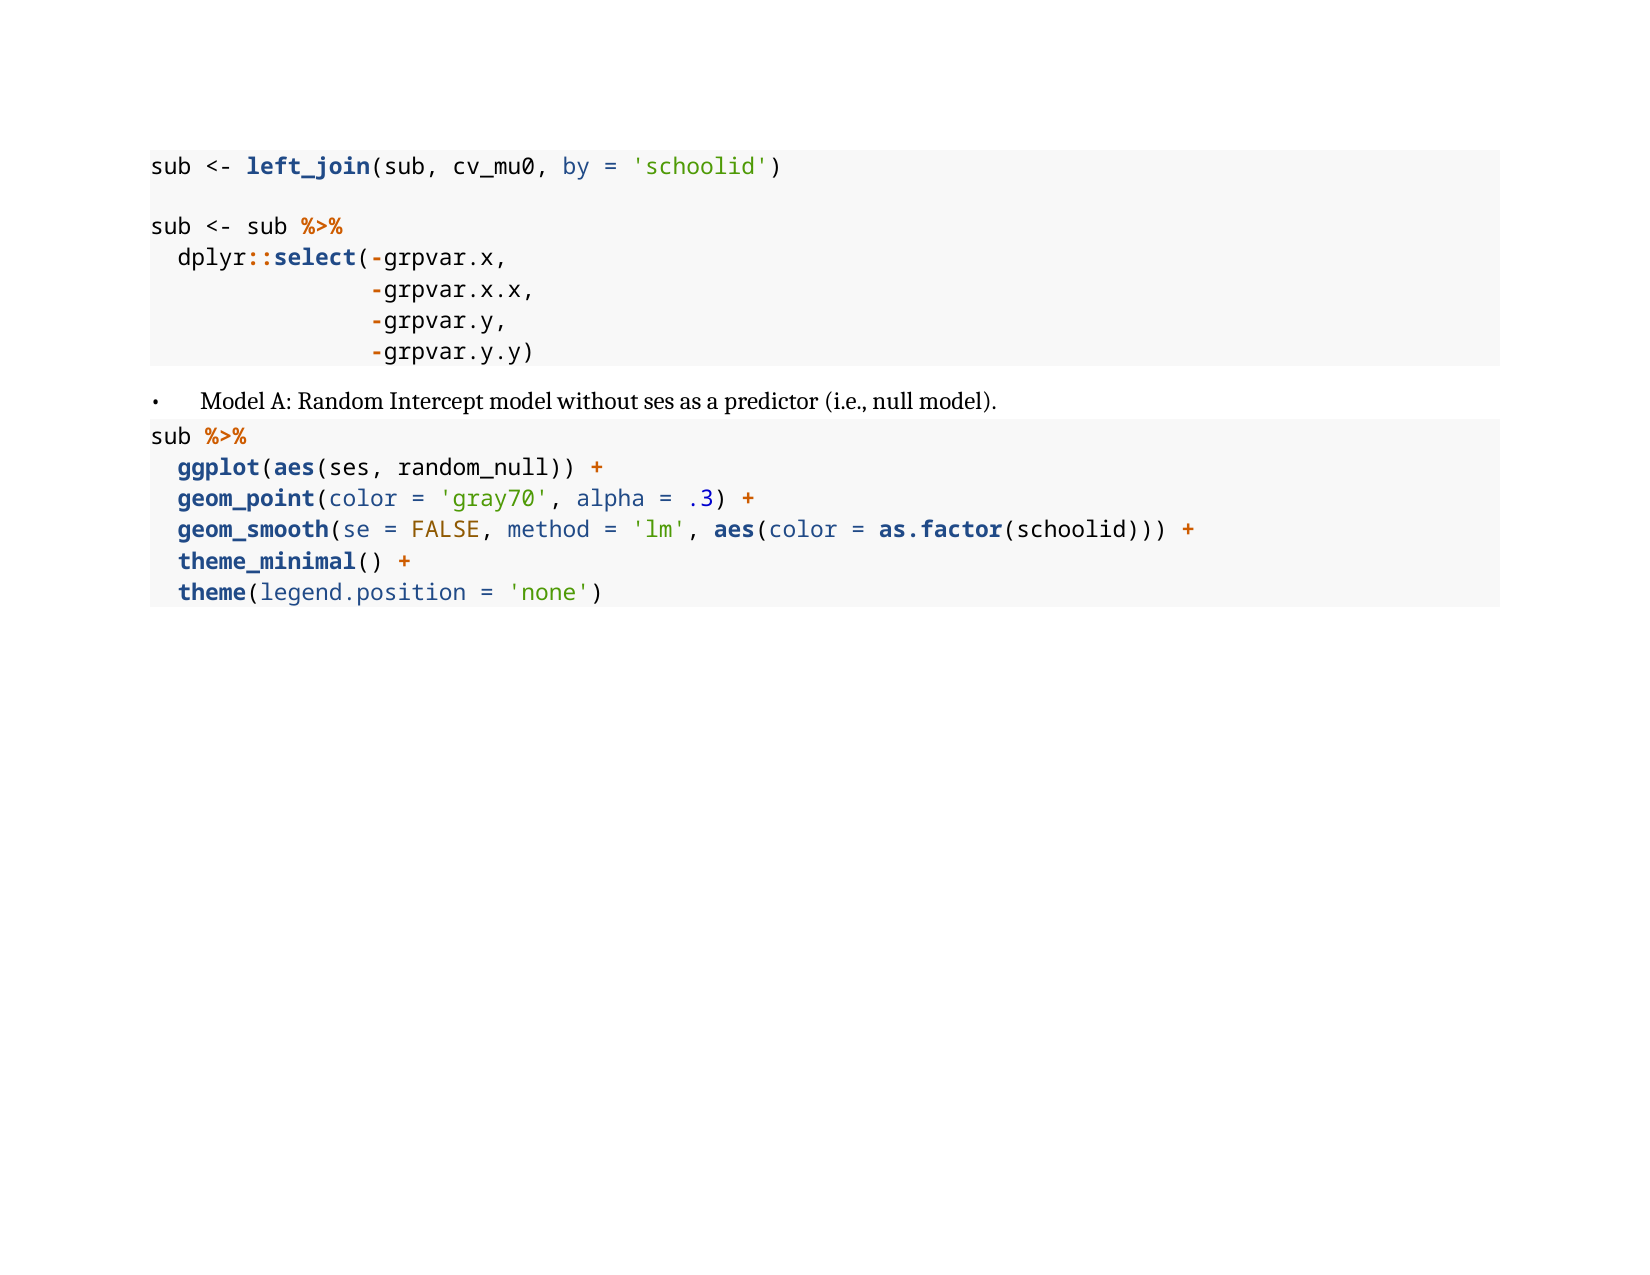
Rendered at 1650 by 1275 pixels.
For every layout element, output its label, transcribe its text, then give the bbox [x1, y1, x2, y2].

list Model A: Random Intercept model without ses as a predictor (i.e., null model). [150, 387, 1500, 416]
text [150, 150, 1500, 366]
text sub %>% ggplot(aes(ses, random_null)) + geom_point(color = 'gray70', alpha = .3) + geom_smooth(se = FALSE, method = 'lm', aes(color = as.factor(schoolid))) + theme_minimal() + theme(legend.position = 'none') [150, 419, 1500, 607]
